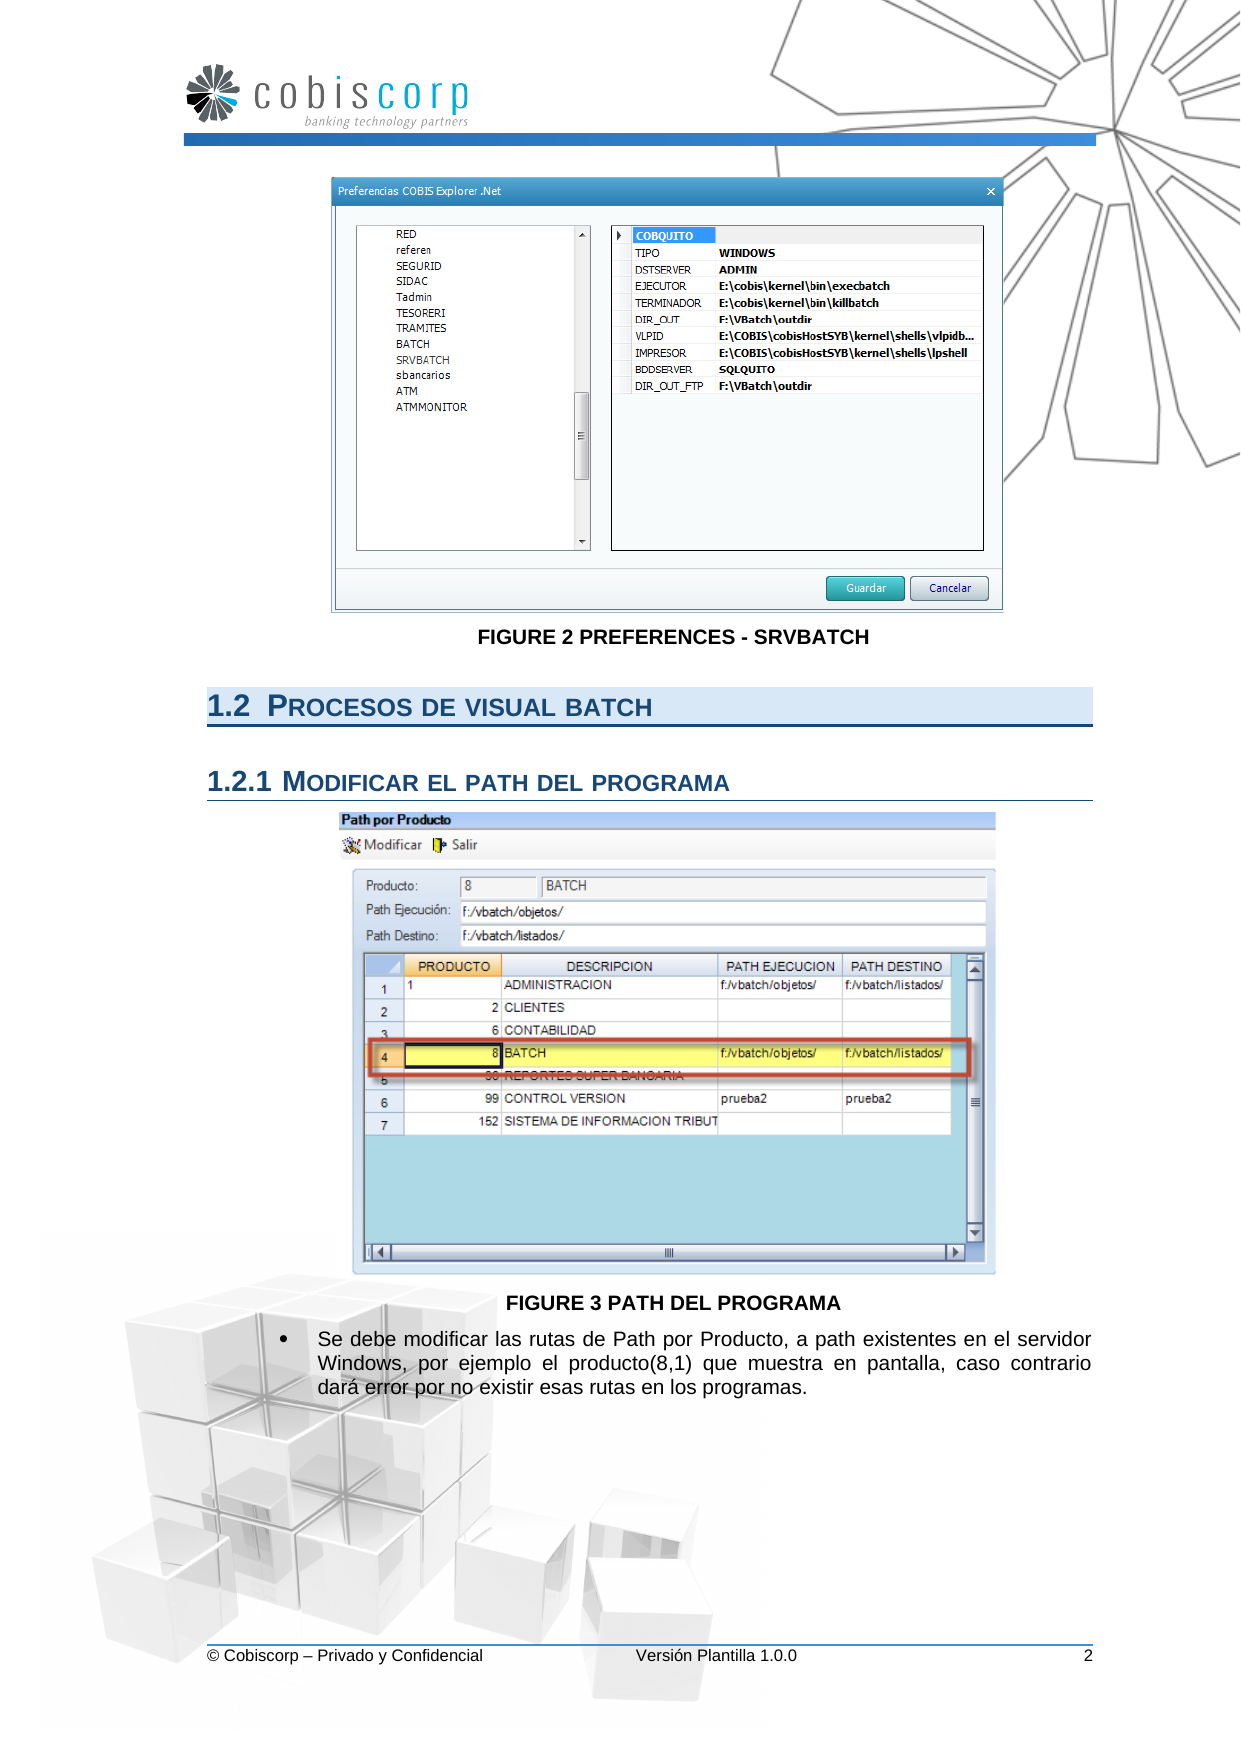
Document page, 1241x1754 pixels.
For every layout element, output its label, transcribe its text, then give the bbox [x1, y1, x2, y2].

picture [186, 64, 468, 129]
picture [339, 812, 996, 1279]
list Se debe modificar las rutas de Path por Producto, a path existentes en el servidor Windows, por ejemplo el producto(8,1) que muestra en pantalla, caso contrario dará error por no existir esas rutas en los programas. [280, 1327, 1093, 1399]
subtitle Modificar el path del programa [207, 764, 1093, 800]
picture [456, 86, 464, 106]
picture [331, 177, 1004, 613]
subtitle Procesos de visual batch [207, 687, 1093, 724]
text Figure 2 preferences - srvbatch [254, 625, 1093, 649]
text Figure 3 Path del programa [254, 1291, 1093, 1314]
